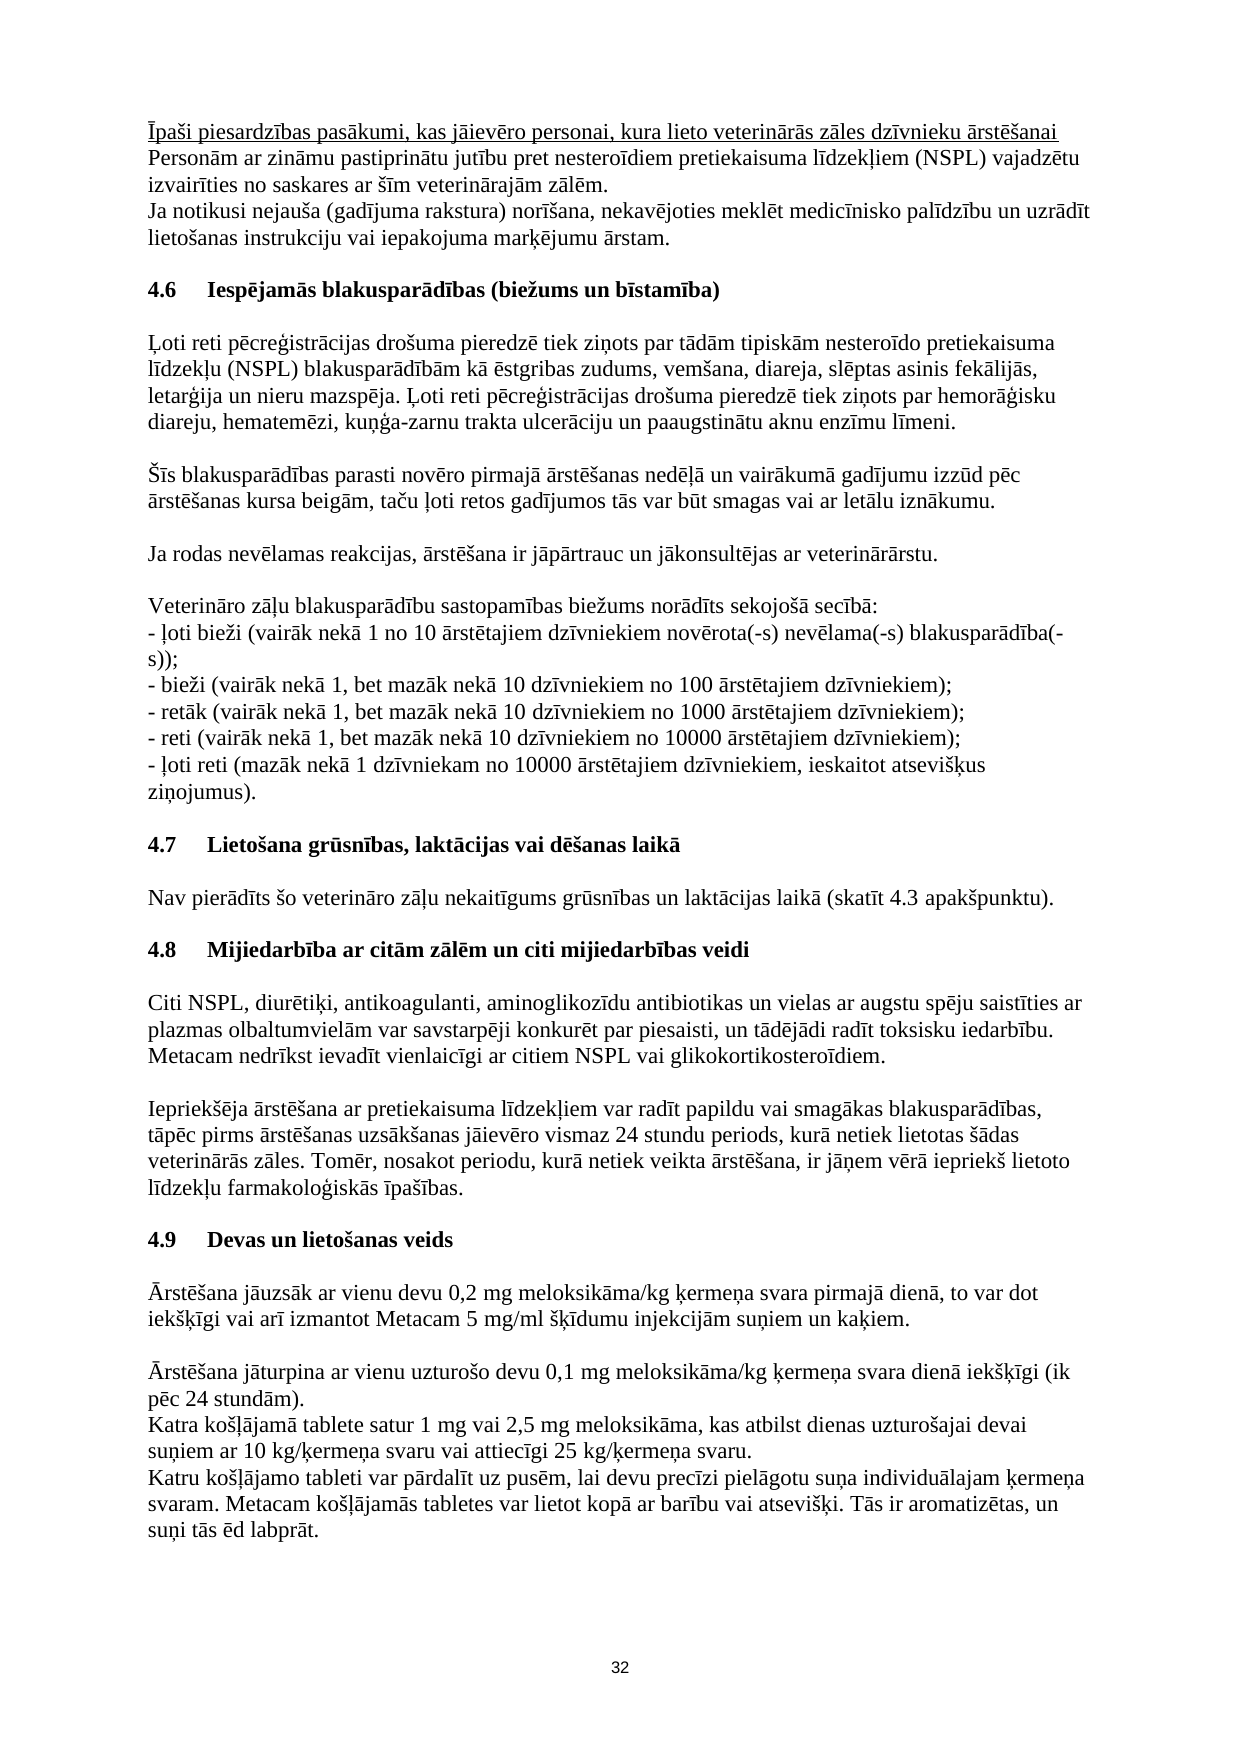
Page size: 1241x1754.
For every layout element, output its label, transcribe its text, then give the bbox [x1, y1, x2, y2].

text Īpaši piesardzības pasākumi, kas jāievēro personai, kura lieto veterinārās zāles dzīvnieku ārstēšanai [148, 118, 1092, 144]
text Katru košļājamo tableti var pārdalīt uz pusēm, lai devu precīzi pielāgotu suņa individuālajam ķermeņa svaram. Metacam košļājamās tabletes var lietot kopā ar barību vai atsevišķi. Tās ir aromatizētas, un suņi tās ēd labprāt. [148, 1464, 1092, 1543]
text Veterināro zāļu blakusparādību sastopamības biežums norādīts sekojošā secībā: [148, 592, 1092, 619]
list Iespējamās blakusparādības (biežums un bīstamība) [148, 276, 1092, 303]
text 4.7 Lietošana grūsnības, laktācijas vai dēšanas laikā [148, 831, 1092, 857]
text Ārstēšana jāuzsāk ar vienu devu 0,2 mg meloksikāma/kg ķermeņa svara pirmajā dienā, to var dot iekšķīgi vai arī izmantot Metacam 5 mg/ml šķīdumu injekcijām suņiem un kaķiem. [148, 1279, 1092, 1332]
text - retāk (vairāk nekā 1, bet mazāk nekā 10 dzīvniekiem no 1000 ārstētajiem dzīvniekiem); [148, 698, 1092, 724]
text - ļoti bieži (vairāk nekā 1 no 10 ārstētajiem dzīvniekiem novērota(-s) nevēlama(-s) blakusparādība(-s)); [148, 619, 1092, 672]
text Nav pierādīts šo veterināro zāļu nekaitīgums grūsnības un laktācijas laikā (skatīt 4.3 apakšpunktu). [148, 884, 1092, 910]
text Šīs blakusparādības parasti novēro pirmajā ārstēšanas nedēļā un vairākumā gadījumu izzūd pēc ārstēšanas kursa beigām, taču ļoti retos gadījumos tās var būt smagas vai ar letālu iznākumu. [148, 461, 1092, 513]
text Ļoti reti pēcreģistrācijas drošuma pieredzē tiek ziņots par tādām tipiskām nesteroīdo pretiekaisuma līdzekļu (NSPL) blakusparādībām kā ēstgribas zudums, vemšana, diareja, slēptas asinis fekālijās, letarģija un nieru mazspēja. Ļoti reti pēcreģistrācijas drošuma pieredzē tiek ziņots par hemorāģisku diareju, hematemēzi, kuņģa-zarnu trakta ulcerāciju un paaugstinātu aknu enzīmu līmeni. [148, 329, 1092, 434]
text 4.9 Devas un lietošanas veids [148, 1226, 1092, 1253]
text Katra košļājamā tablete satur 1 mg vai 2,5 mg meloksikāma, kas atbilst dienas uzturošajai devai suņiem ar 10 kg/ķermeņa svaru vai attiecīgi 25 kg/ķermeņa svaru. [148, 1411, 1092, 1464]
text Ja notikusi nejauša (gadījuma rakstura) norīšana, nekavējoties meklēt medicīnisko palīdzību un uzrādīt lietošanas instrukciju vai iepakojuma marķējumu ārstam. [148, 197, 1092, 250]
text 4.8 Mijiedarbība ar citām zālēm un citi mijiedarbības veidi [148, 937, 1092, 963]
text Personām ar zināmu pastiprinātu jutību pret nesteroīdiem pretiekaisuma līdzekļiem (NSPL) vajadzētu izvairīties no saskares ar šīm veterinārajām zālēm. [148, 144, 1092, 197]
text - bieži (vairāk nekā 1, bet mazāk nekā 10 dzīvniekiem no 100 ārstētajiem dzīvniekiem); [148, 672, 1092, 698]
text Citi NSPL, diurētiķi, antikoagulanti, aminoglikozīdu antibiotikas un vielas ar augstu spēju saistīties ar plazmas olbaltumvielām var savstarpēji konkurēt par piesaisti, un tādējādi radīt toksisku iedarbību. Metacam nedrīkst ievadīt vienlaicīgi ar citiem NSPL vai glikokortikosteroīdiem. [148, 989, 1092, 1068]
text - ļoti reti (mazāk nekā 1 dzīvniekam no 10000 ārstētajiem dzīvniekiem, ieskaitot atsevišķus ziņojumus). [148, 751, 1092, 805]
text - reti (vairāk nekā 1, bet mazāk nekā 10 dzīvniekiem no 10000 ārstētajiem dzīvniekiem); [148, 724, 1092, 751]
text Iepriekšēja ārstēšana ar pretiekaisuma līdzekļiem var radīt papildu vai smagākas blakusparādības, tāpēc pirms ārstēšanas uzsākšanas jāievēro vismaz 24 stundu periods, kurā netiek lietotas šādas veterinārās zāles. Tomēr, nosakot periodu, kurā netiek veikta ārstēšana, ir jāņem vērā iepriekš lietoto līdzekļu farmakoloģiskās īpašības. [148, 1095, 1092, 1200]
text Ārstēšana jāturpina ar vienu uzturošo devu 0,1 mg meloksikāma/kg ķermeņa svara dienā iekšķīgi (ik pēc 24 stundām). [148, 1358, 1092, 1411]
text Ja rodas nevēlamas reakcijas, ārstēšana ir jāpārtrauc un jākonsultējas ar veterinārārstu. [148, 540, 1092, 566]
